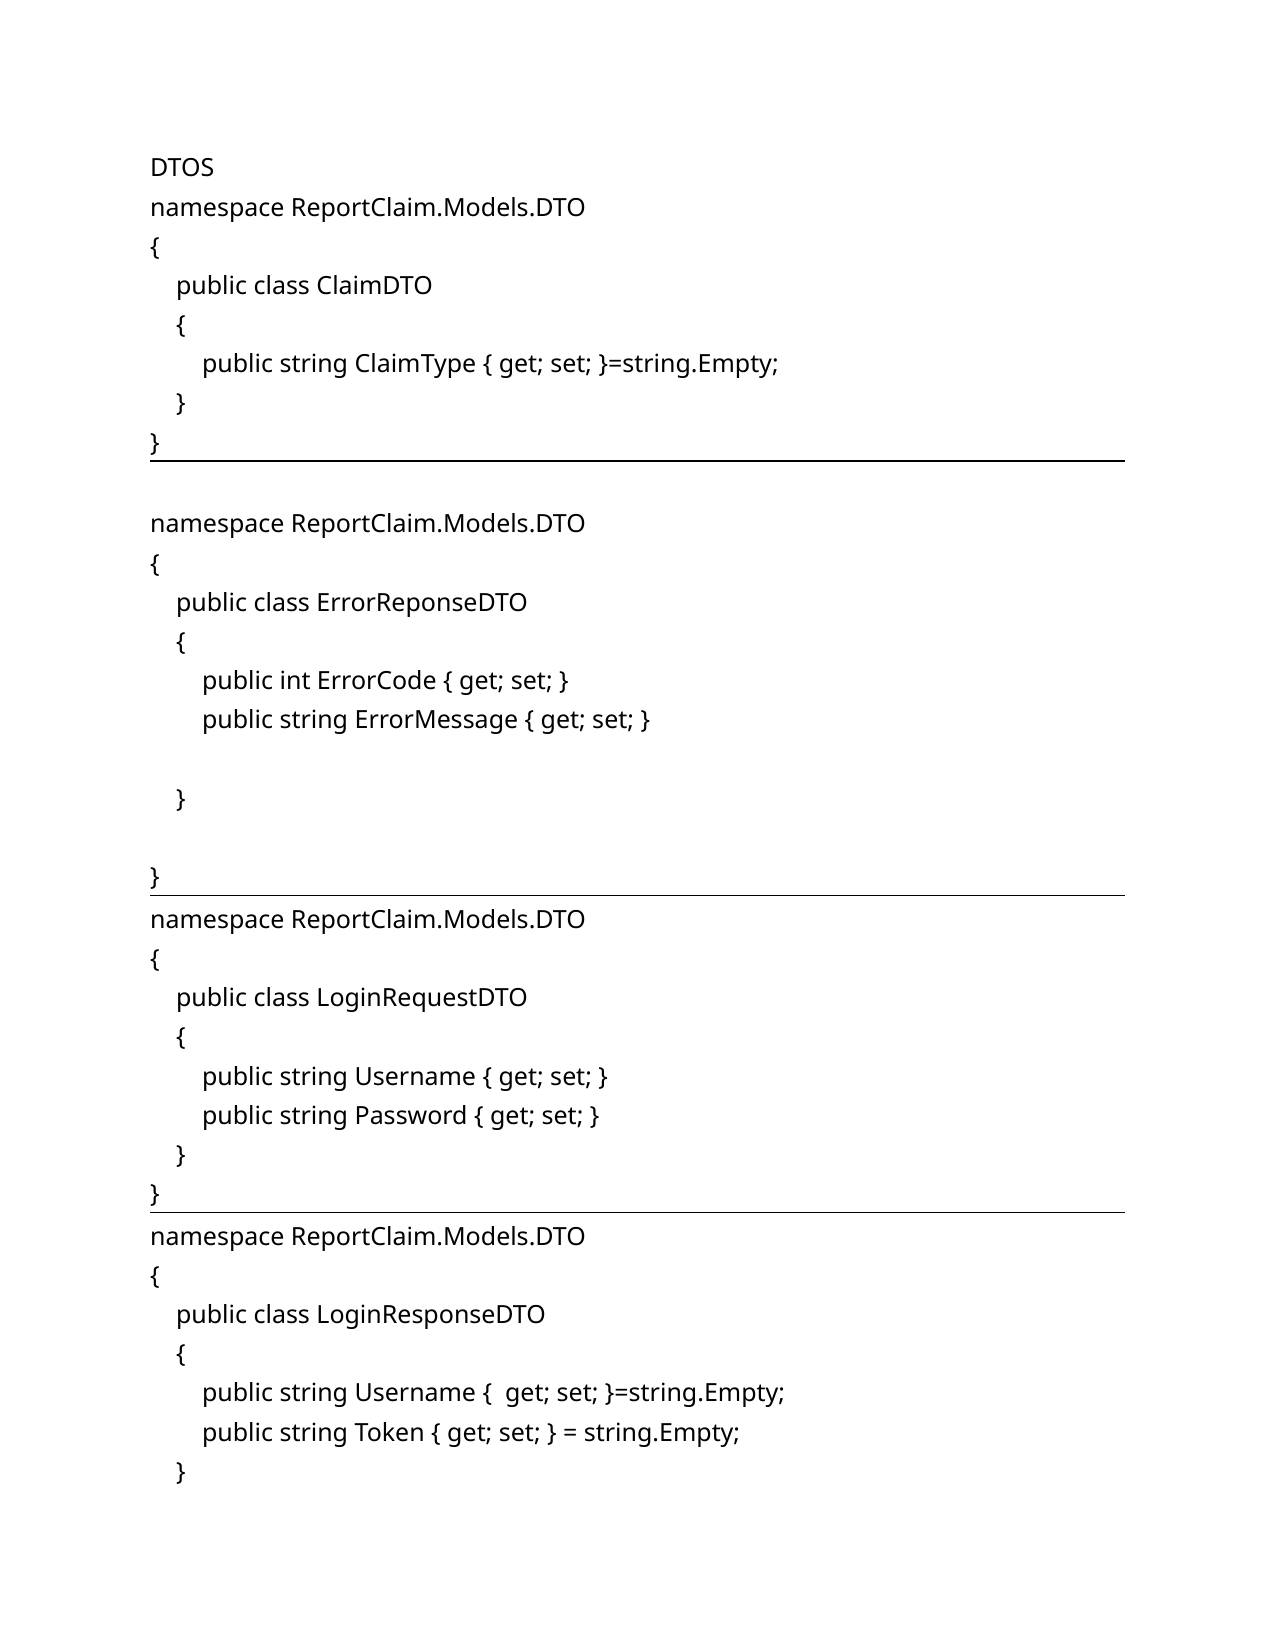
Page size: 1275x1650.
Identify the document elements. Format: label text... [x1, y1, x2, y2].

text { [150, 1019, 1125, 1053]
text { [150, 545, 1125, 579]
text { [150, 1258, 1125, 1292]
text } [150, 780, 1125, 814]
text namespace ReportClaim.Models.DTO [150, 506, 1125, 540]
text DTOS [150, 150, 1125, 184]
text public class ClaimDTO [150, 267, 1125, 302]
text } [150, 1136, 1125, 1171]
text { [150, 1336, 1125, 1370]
text namespace ReportClaim.Models.DTO [150, 901, 1125, 936]
text public string ClaimType { get; set; }=string.Empty; [150, 346, 1125, 380]
text { [150, 624, 1125, 658]
text public string Token { get; set; } = string.Empty; [150, 1414, 1125, 1448]
text } [150, 1453, 1125, 1487]
text { [150, 307, 1125, 341]
text { [150, 228, 1125, 262]
text public string Username { get; set; }=string.Empty; [150, 1375, 1125, 1409]
text namespace ReportClaim.Models.DTO [150, 1218, 1125, 1252]
text namespace ReportClaim.Models.DTO [150, 189, 1125, 223]
text } [150, 859, 1125, 895]
text public string ErrorMessage { get; set; } [150, 702, 1125, 736]
text public class LoginResponseDTO [150, 1297, 1125, 1331]
text public int ErrorCode { get; set; } [150, 663, 1125, 697]
text public string Password { get; set; } [150, 1097, 1125, 1131]
text } [150, 385, 1125, 419]
text } [150, 1176, 1125, 1212]
text public class LoginRequestDTO [150, 980, 1125, 1014]
text { [150, 941, 1125, 975]
text public class ErrorReponseDTO [150, 584, 1125, 618]
text } [150, 424, 1125, 460]
text public string Username { get; set; } [150, 1058, 1125, 1092]
